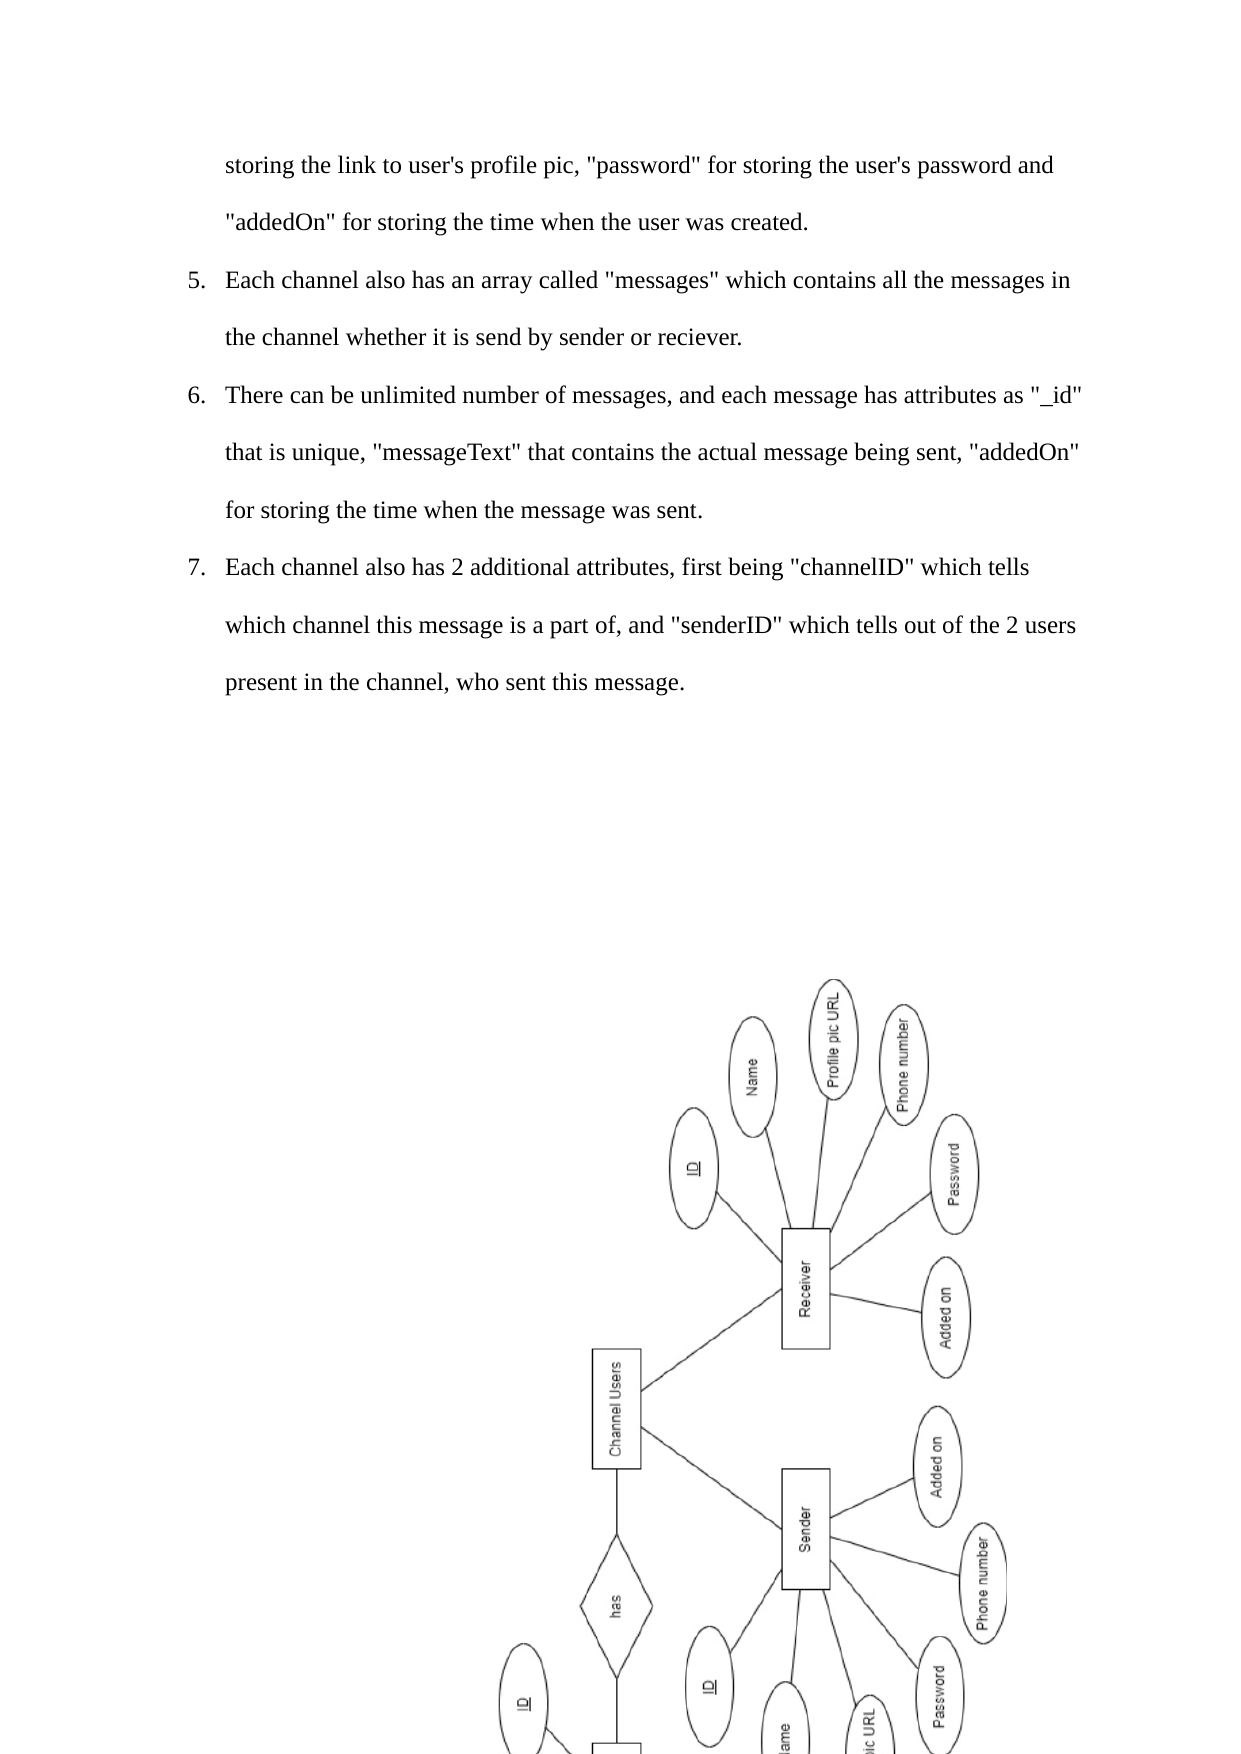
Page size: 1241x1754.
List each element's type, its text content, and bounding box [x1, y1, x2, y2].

picture [499, 980, 1007, 1754]
list Each channel also has an array called "messages" which contains all the messages in the channel whether it is send by sender or reciever. [187, 265, 1090, 351]
list Each channel also has 2 additional attributes, first being "channelID" which tells which channel this message is a part of, and "senderID" which tells out of the 2 users present in the channel, who sent this message. [187, 552, 1090, 696]
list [187, 150, 1090, 236]
list There can be unlimited number of messages, and each message has attributes as "_id" that is unique, "messageText" that contains the actual message being sent, "addedOn" for storing the time when the message was sent. [187, 380, 1090, 524]
